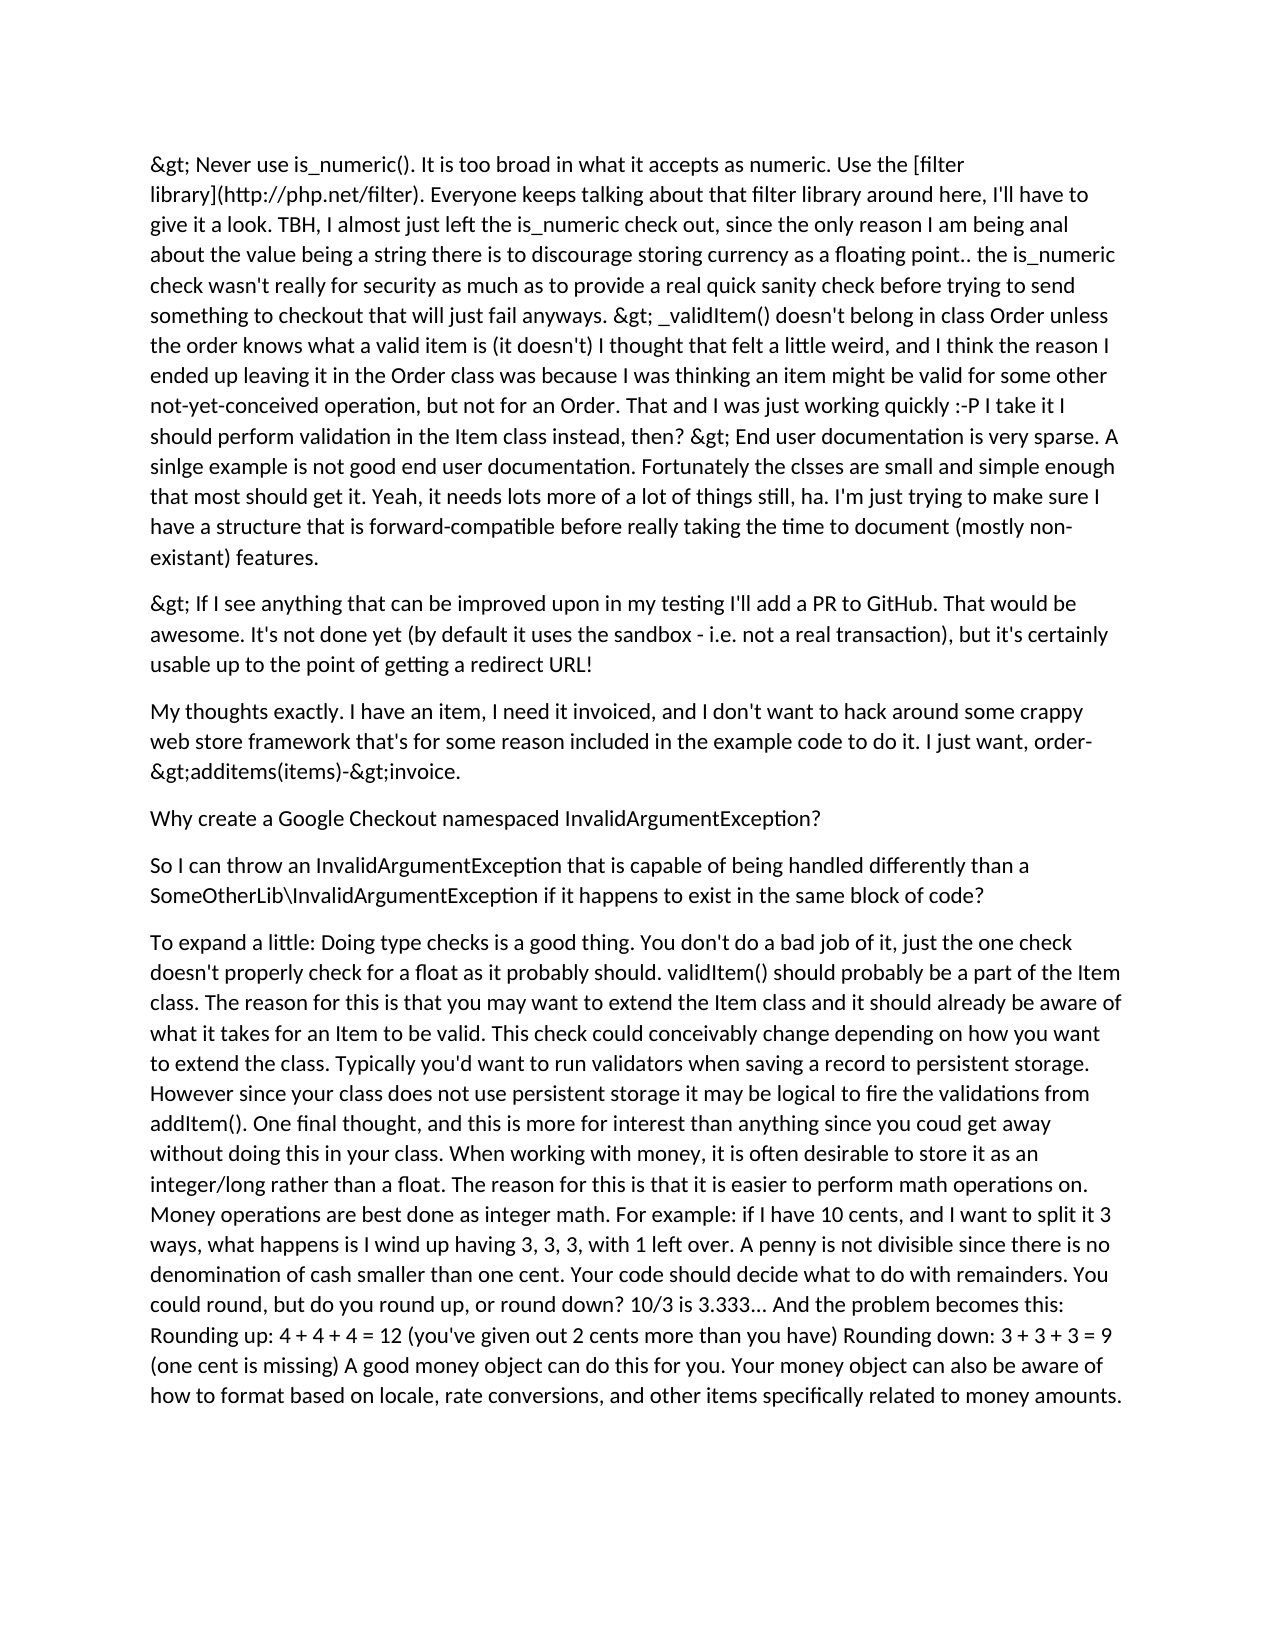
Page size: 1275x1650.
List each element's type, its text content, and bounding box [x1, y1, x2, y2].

text My thoughts exactly. I have an item, I need it invoiced, and I don't want to hack around some crappy web store framework that's for some reason included in the example code to do it. I just want, order-&gt;additems(items)-&gt;invoice. [150, 697, 1125, 785]
text &gt; Never use is_numeric(). It is too broad in what it accepts as numeric. Use the [filter library](http://php.net/filter). Everyone keeps talking about that filter library around here, I'll have to give it a look. TBH, I almost just left the is_numeric check out, since the only reason I am being anal about the value being a string there is to discourage storing currency as a floating point.. the is_numeric check wasn't really for security as much as to provide a real quick sanity check before trying to send something to checkout that will just fail anyways. &gt; _validItem() doesn't belong in class Order unless the order knows what a valid item is (it doesn't) I thought that felt a little weird, and I think the reason I ended up leaving it in the Order class was because I was thinking an item might be valid for some other not-yet-conceived operation, but not for an Order. That and I was just working quickly :-P I take it I should perform validation in the Item class instead, then? &gt; End user documentation is very sparse. A sinlge example is not good end user documentation. Fortunately the clsses are small and simple enough that most should get it. Yeah, it needs lots more of a lot of things still, ha. I'm just trying to make sure I have a structure that is forward-compatible before really taking the time to document (mostly non-existant) features. [150, 150, 1125, 571]
text &gt; If I see anything that can be improved upon in my testing I'll add a PR to GitHub. That would be awesome. It's not done yet (by default it uses the sandbox - i.e. not a real transaction), but it's certainly usable up to the point of getting a redirect URL! [150, 589, 1125, 678]
text Why create a Google Checkout namespaced InvalidArgumentException? [150, 804, 1125, 832]
text To expand a little: Doing type checks is a good thing. You don't do a bad job of it, just the one check doesn't properly check for a float as it probably should. validItem() should probably be a part of the Item class. The reason for this is that you may want to extend the Item class and it should already be aware of what it takes for an Item to be valid. This check could conceivably change depending on how you want to extend the class. Typically you'd want to run validators when saving a record to persistent storage. However since your class does not use persistent storage it may be logical to fire the validations from addItem(). One final thought, and this is more for interest than anything since you coud get away without doing this in your class. When working with money, it is often desirable to store it as an integer/long rather than a float. The reason for this is that it is easier to perform math operations on. Money operations are best done as integer math. For example: if I have 10 cents, and I want to split it 3 ways, what happens is I wind up having 3, 3, 3, with 1 left over. A penny is not divisible since there is no denomination of cash smaller than one cent. Your code should decide what to do with remainders. You could round, but do you round up, or round down? 10/3 is 3.333... And the problem becomes this: Rounding up: 4 + 4 + 4 = 12 (you've given out 2 cents more than you have) Rounding down: 3 + 3 + 3 = 9 (one cent is missing) A good money object can do this for you. Your money object can also be aware of how to format based on locale, rate conversions, and other items specifically related to money amounts. [150, 928, 1125, 1409]
text So I can throw an InvalidArgumentException that is capable of being handled differently than a SomeOtherLib\InvalidArgumentException if it happens to exist in the same block of code? [150, 851, 1125, 909]
